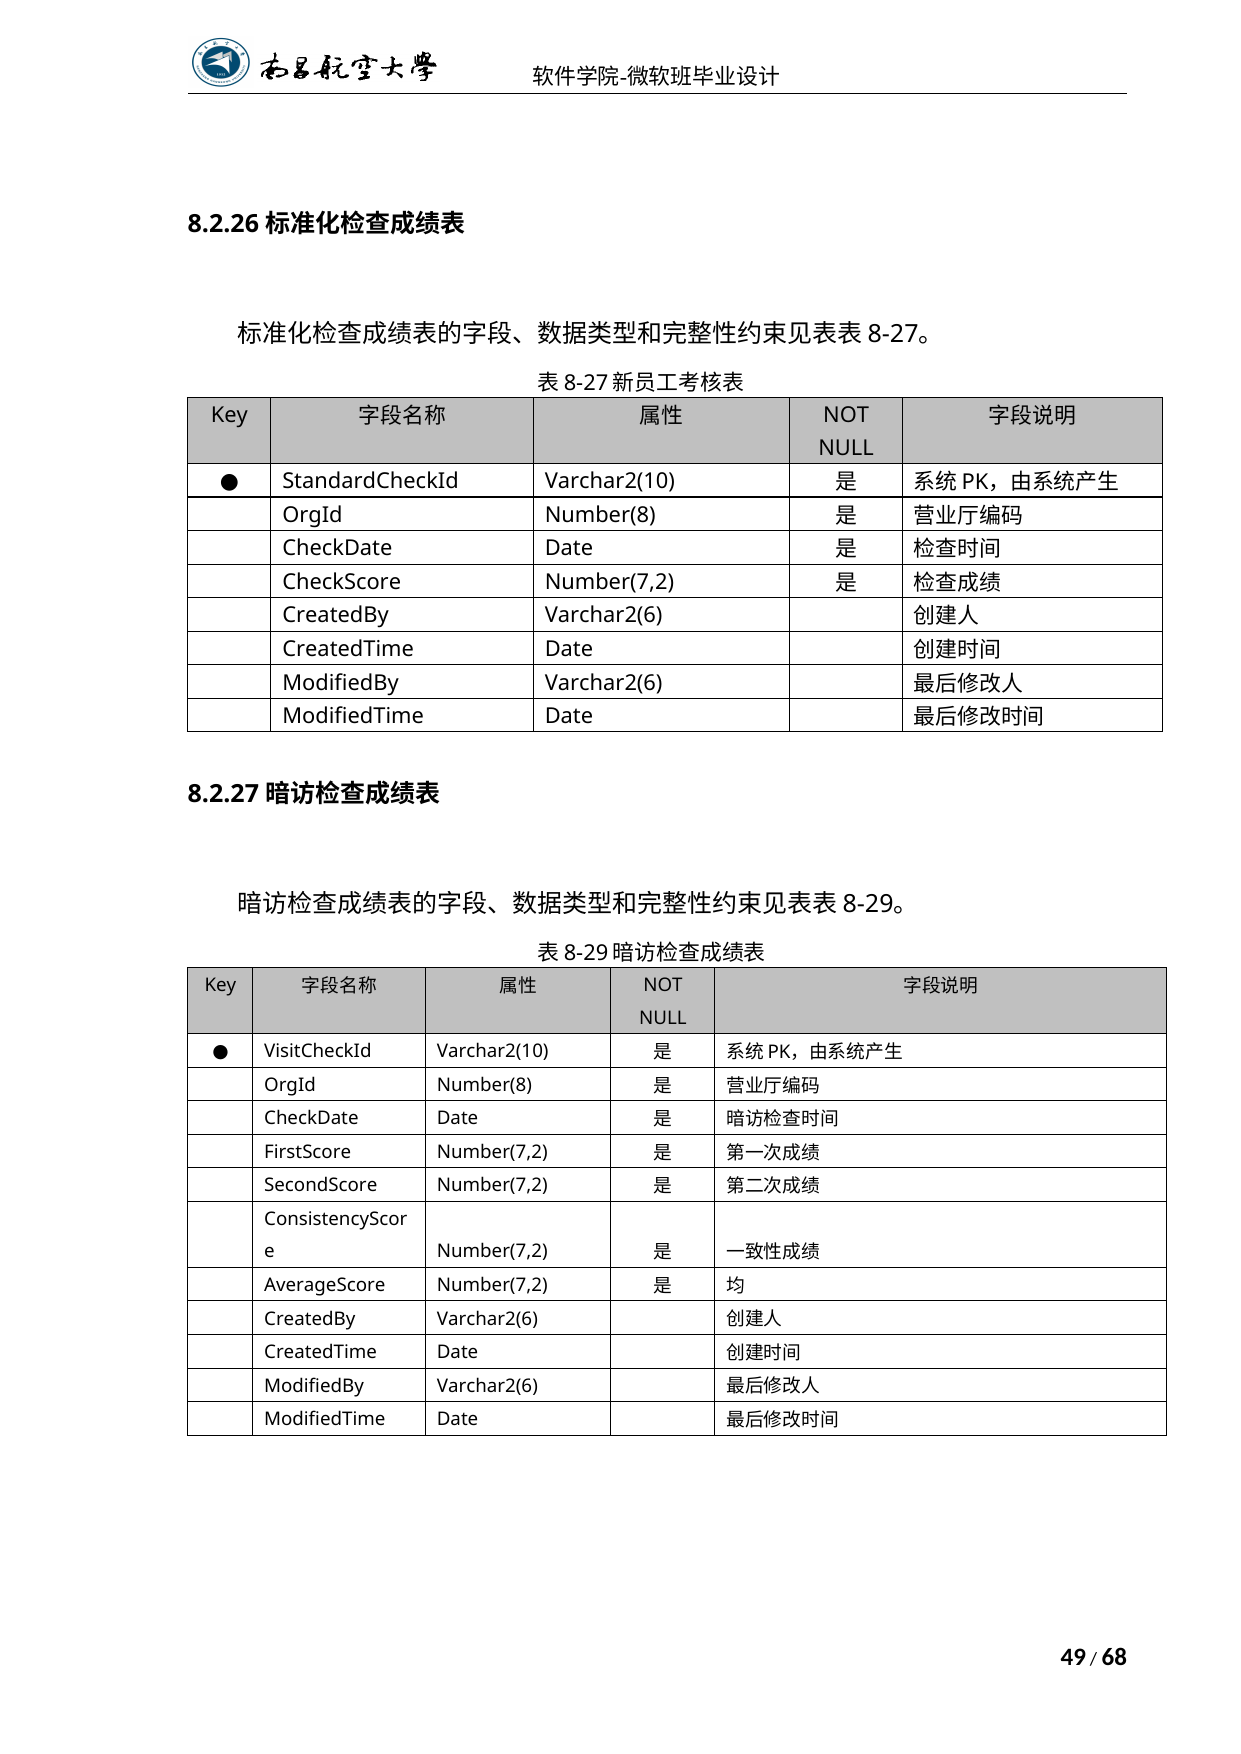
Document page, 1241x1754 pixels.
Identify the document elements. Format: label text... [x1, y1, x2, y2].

table_cell Date [426, 1402, 610, 1434]
table_cell [611, 1402, 714, 1434]
table_cell [188, 1402, 252, 1434]
subtitle 8.2.26 标准化检查成绩表 [187, 189, 1105, 254]
table_cell [188, 1168, 252, 1201]
table_cell OrgId [271, 498, 533, 530]
table_cell Date [534, 699, 789, 731]
table_cell [188, 1301, 252, 1334]
table_cell 最后修改时间 [903, 699, 1162, 731]
table_cell [188, 1068, 252, 1100]
table_cell ModifiedTime [271, 699, 533, 731]
table_cell [188, 1268, 252, 1300]
table_cell 最后修改人 [715, 1369, 1166, 1401]
table_cell [188, 1369, 252, 1401]
table_cell 营业厅编码 [903, 498, 1162, 530]
table_cell Date [534, 531, 789, 563]
table_cell [611, 1335, 714, 1367]
table_cell ModifiedTime [253, 1402, 425, 1434]
table_cell [188, 699, 270, 731]
table_cell [188, 531, 270, 563]
table_cell 是 [790, 531, 902, 563]
table_cell [188, 1335, 252, 1367]
table_cell [188, 665, 270, 698]
table_cell 是 [611, 1101, 714, 1134]
table_cell CreatedTime [271, 632, 533, 664]
table_cell Number(7,2) [426, 1168, 610, 1201]
table_header 字段名称 [271, 398, 533, 463]
table_cell 是 [611, 1168, 714, 1201]
table_cell 暗访检查时间 [715, 1101, 1166, 1134]
table_cell 系统PK，由系统产生 [715, 1034, 1166, 1067]
table_cell 一致性成绩 [715, 1202, 1166, 1267]
table_cell 创建人 [903, 598, 1162, 631]
table_cell OrgId [253, 1068, 425, 1100]
table_cell Date [534, 632, 789, 664]
table_cell 创建人 [715, 1301, 1166, 1334]
table_cell Date [426, 1101, 610, 1134]
table_header Key [188, 398, 270, 463]
table_cell [611, 1369, 714, 1401]
table_header Key [188, 968, 252, 1033]
table_cell Varchar2(6) [534, 598, 789, 631]
table_cell Number(8) [426, 1068, 610, 1100]
table_cell [790, 665, 902, 698]
list 表8-27新员工考核表 [494, 364, 1127, 397]
table_cell 是 [611, 1034, 714, 1067]
table_cell CheckDate [271, 531, 533, 563]
table_header 属性 [534, 398, 789, 463]
table_cell CreatedBy [253, 1301, 425, 1334]
table_cell CreatedBy [271, 598, 533, 631]
table_cell AverageScore [253, 1268, 425, 1300]
table_cell CheckDate [253, 1101, 425, 1134]
table_cell 是 [611, 1268, 714, 1300]
table_header 字段名称 [253, 968, 425, 1033]
table_cell [790, 699, 902, 731]
list 表8-29暗访检查成绩表 [494, 934, 1127, 967]
table_cell [188, 1202, 252, 1267]
table_cell 是 [611, 1202, 714, 1267]
table_cell 检查时间 [903, 531, 1162, 563]
table_cell [188, 498, 270, 530]
table_cell StandardCheckId [271, 464, 533, 496]
table_cell Varchar2(6) [426, 1369, 610, 1401]
table_cell 均 [715, 1268, 1166, 1300]
table_cell 第一次成绩 [715, 1135, 1166, 1167]
table_cell [611, 1301, 714, 1334]
table_header 属性 [426, 968, 610, 1033]
table_cell CheckScore [271, 565, 533, 597]
table_header 字段说明 [715, 968, 1166, 1033]
table_cell 检查成绩 [903, 565, 1162, 597]
table_cell 最后修改时间 [715, 1402, 1166, 1434]
table_cell 第二次成绩 [715, 1168, 1166, 1201]
table_cell Number(7,2) [426, 1135, 610, 1167]
table_cell Number(7,2) [426, 1268, 610, 1300]
table_cell [188, 598, 270, 631]
picture [187, 36, 254, 88]
subtitle 8.2.27 暗访检查成绩表 [187, 759, 1105, 824]
table_cell [188, 632, 270, 664]
table_cell Number(7,2) [426, 1202, 610, 1267]
table_cell 最后修改人 [903, 665, 1162, 698]
table_cell [188, 1101, 252, 1134]
table_cell ● [188, 464, 270, 496]
table_cell Number(8) [534, 498, 789, 530]
table_cell Date [426, 1335, 610, 1367]
table_cell FirstScore [253, 1135, 425, 1167]
table_cell ModifiedBy [271, 665, 533, 698]
table_cell Varchar2(10) [534, 464, 789, 496]
table_cell Varchar2(10) [426, 1034, 610, 1067]
table_cell Varchar2(6) [534, 665, 789, 698]
table_header NOT NULL [790, 398, 902, 463]
table_cell ConsistencyScore [253, 1202, 425, 1267]
table_cell 创建时间 [903, 632, 1162, 664]
table_header NOT NULL [611, 968, 714, 1033]
table_cell 系统PK，由系统产生 [903, 464, 1162, 496]
table_cell CreatedTime [253, 1335, 425, 1367]
table_cell ● [188, 1034, 252, 1067]
table_cell Varchar2(6) [426, 1301, 610, 1334]
table_cell 是 [790, 498, 902, 530]
table_cell ModifiedBy [253, 1369, 425, 1401]
table_cell 是 [790, 464, 902, 496]
table_header 字段说明 [903, 398, 1162, 463]
table_cell [790, 598, 902, 631]
table_cell Number(7,2) [534, 565, 789, 597]
text 暗访检查成绩表的字段、数据类型和完整性约束见表表8-29。 [187, 869, 1127, 934]
text 标准化检查成绩表的字段、数据类型和完整性约束见表表8-27。 [187, 299, 1127, 364]
table_cell 是 [611, 1068, 714, 1100]
table_cell [188, 1135, 252, 1167]
table_cell VisitCheckId [253, 1034, 425, 1067]
table_cell 营业厅编码 [715, 1068, 1166, 1100]
table_cell 创建时间 [715, 1335, 1166, 1367]
table_cell 是 [611, 1135, 714, 1167]
table_cell [188, 565, 270, 597]
table_cell [790, 632, 902, 664]
table_cell SecondScore [253, 1168, 425, 1201]
table_cell 是 [790, 565, 902, 597]
